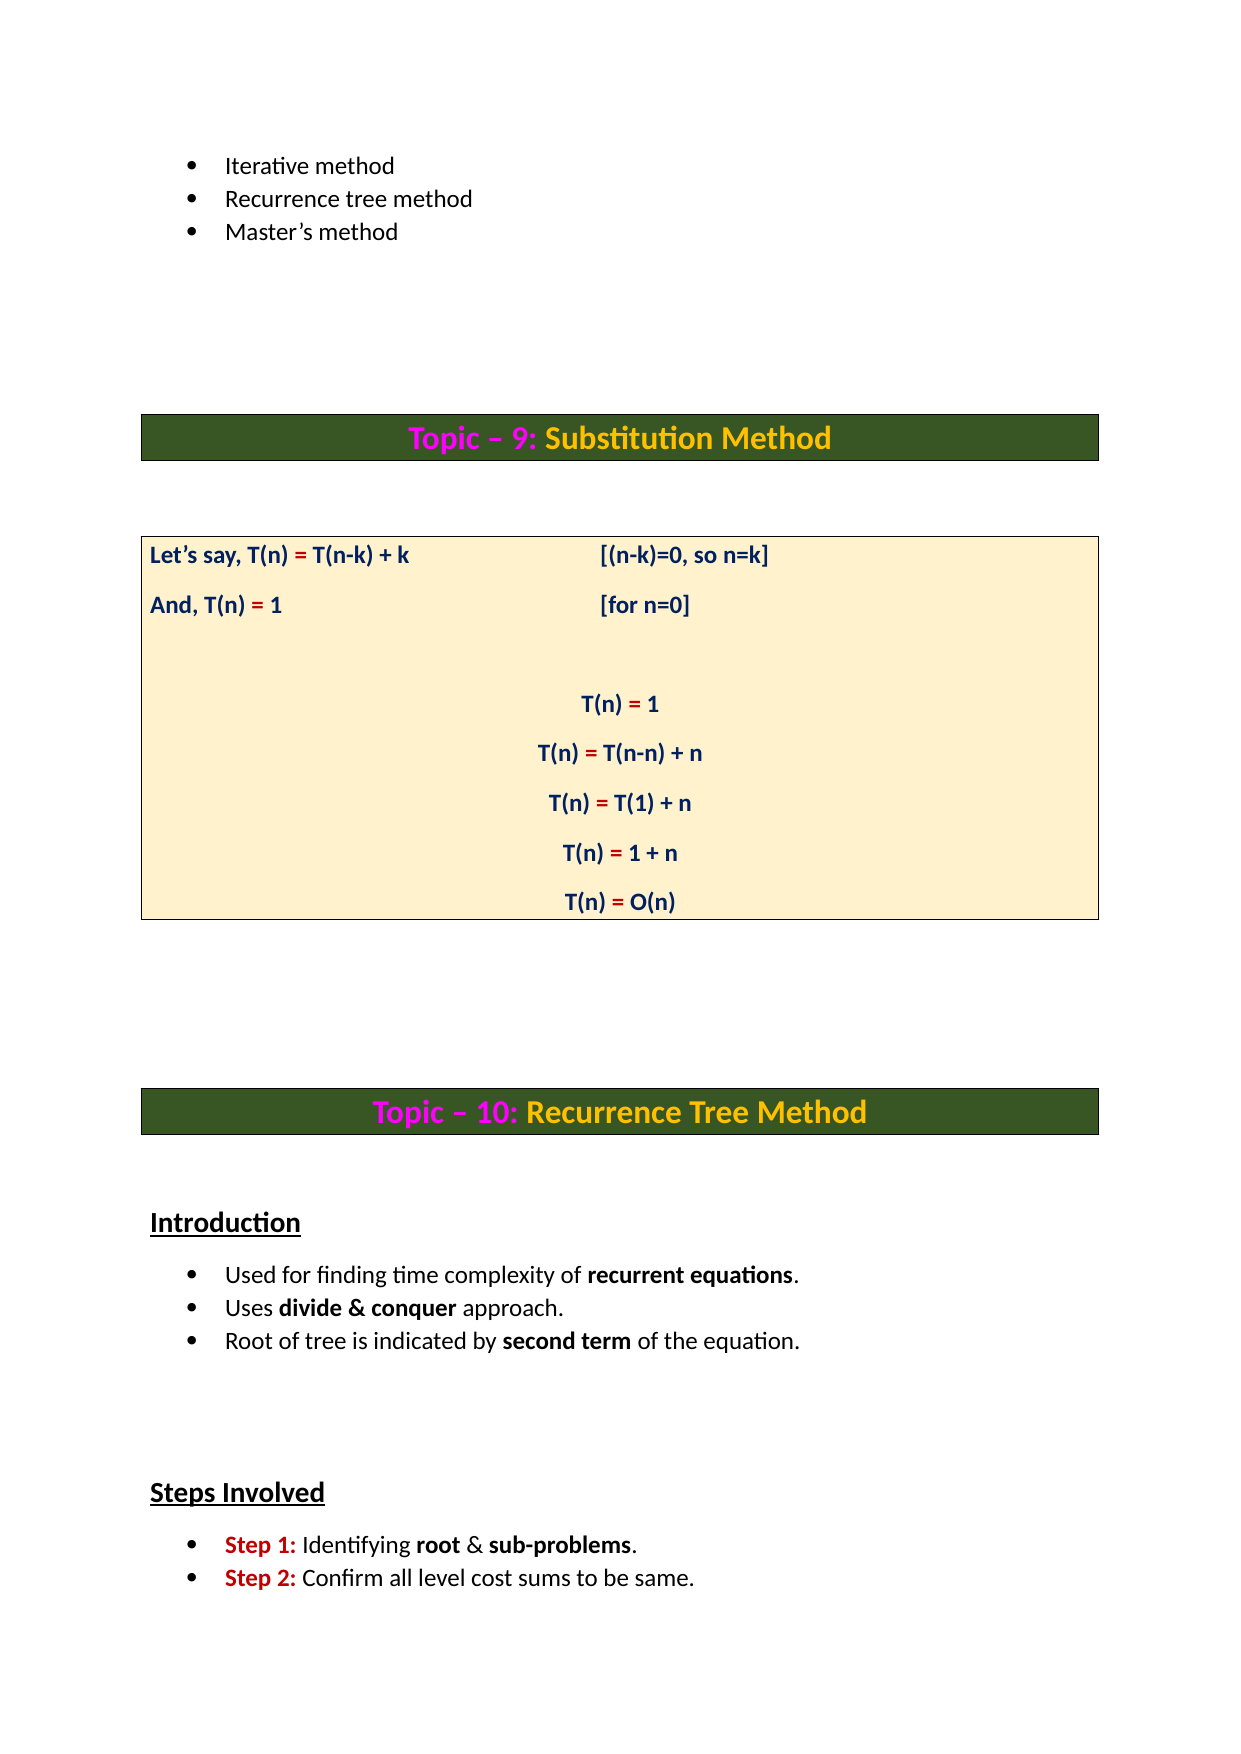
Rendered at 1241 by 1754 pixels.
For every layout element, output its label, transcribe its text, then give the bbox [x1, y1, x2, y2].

text T(n) = 1 [142, 685, 1098, 718]
list Used for finding time complexity of recurrent equations. [187, 1259, 1090, 1290]
list Iterative method [187, 150, 1090, 181]
text Topic – 9: Substitution Method [142, 415, 1098, 460]
text T(n) = T(1) + n [142, 784, 1098, 818]
text T(n) = T(n-n) + n [142, 734, 1098, 768]
text Topic – 10: Recurrence Tree Method [142, 1089, 1098, 1134]
list Master’s method [187, 216, 1090, 246]
list Recurrence tree method [187, 183, 1090, 213]
text Steps Involved [150, 1474, 1090, 1509]
text Introduction [150, 1204, 1090, 1240]
list Step 1: Identifying root & sub-problems. [187, 1529, 1090, 1559]
list Root of tree is indicated by second term of the equation. [187, 1325, 1090, 1356]
text And, T(n) = 1 [for n=0] [142, 586, 1098, 619]
text T(n) = O(n) [142, 883, 1098, 919]
text Let’s say, T(n) = T(n-k) + k [(n-k)=0, so n=k] [142, 537, 1098, 570]
list Step 2: Confirm all level cost sums to be same. [187, 1562, 1090, 1592]
list Uses divide & conquer approach. [187, 1292, 1090, 1323]
text T(n) = 1 + n [142, 834, 1098, 867]
